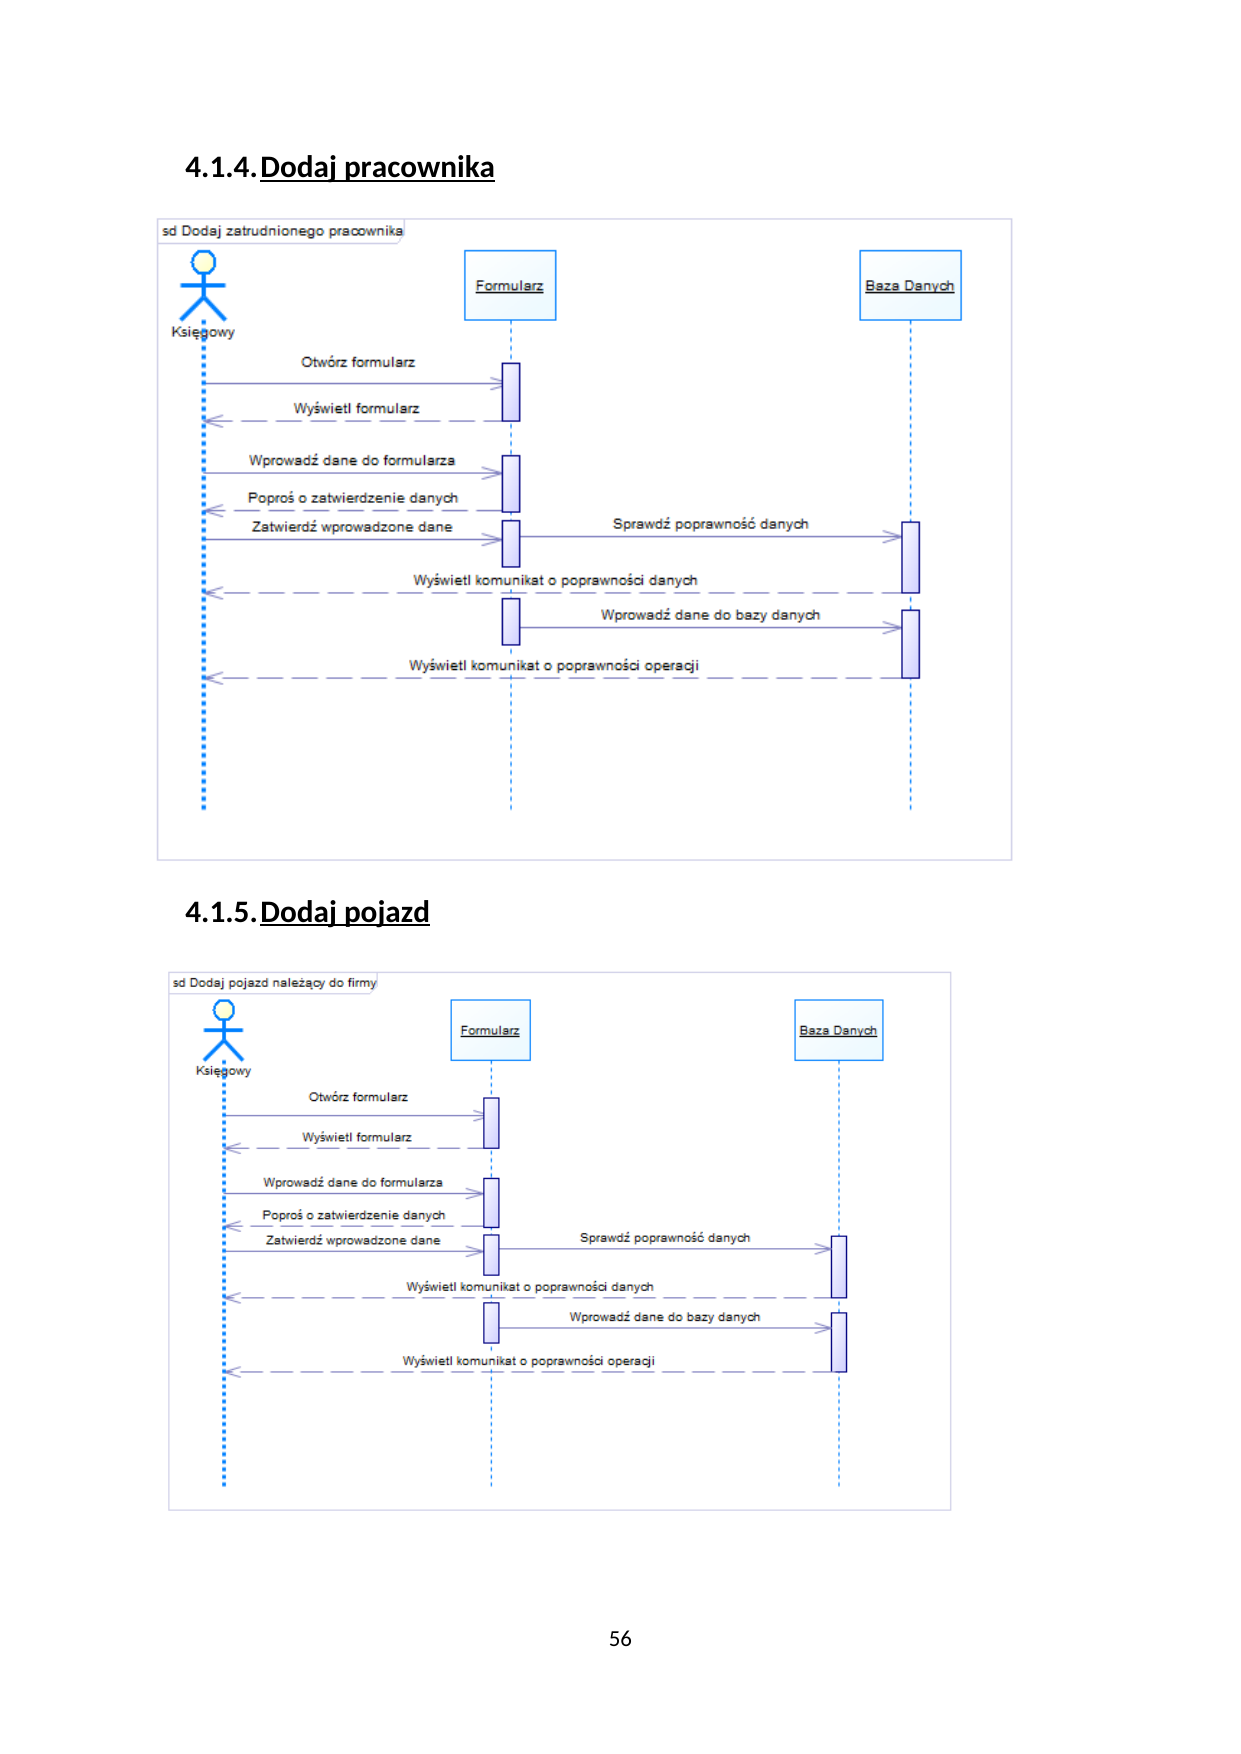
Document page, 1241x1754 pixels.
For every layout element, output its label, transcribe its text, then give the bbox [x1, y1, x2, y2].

picture [147, 204, 1027, 874]
subtitle Dodaj pojazd [185, 892, 1093, 930]
picture [147, 948, 964, 1526]
subtitle Dodaj pracownika [185, 148, 1093, 186]
